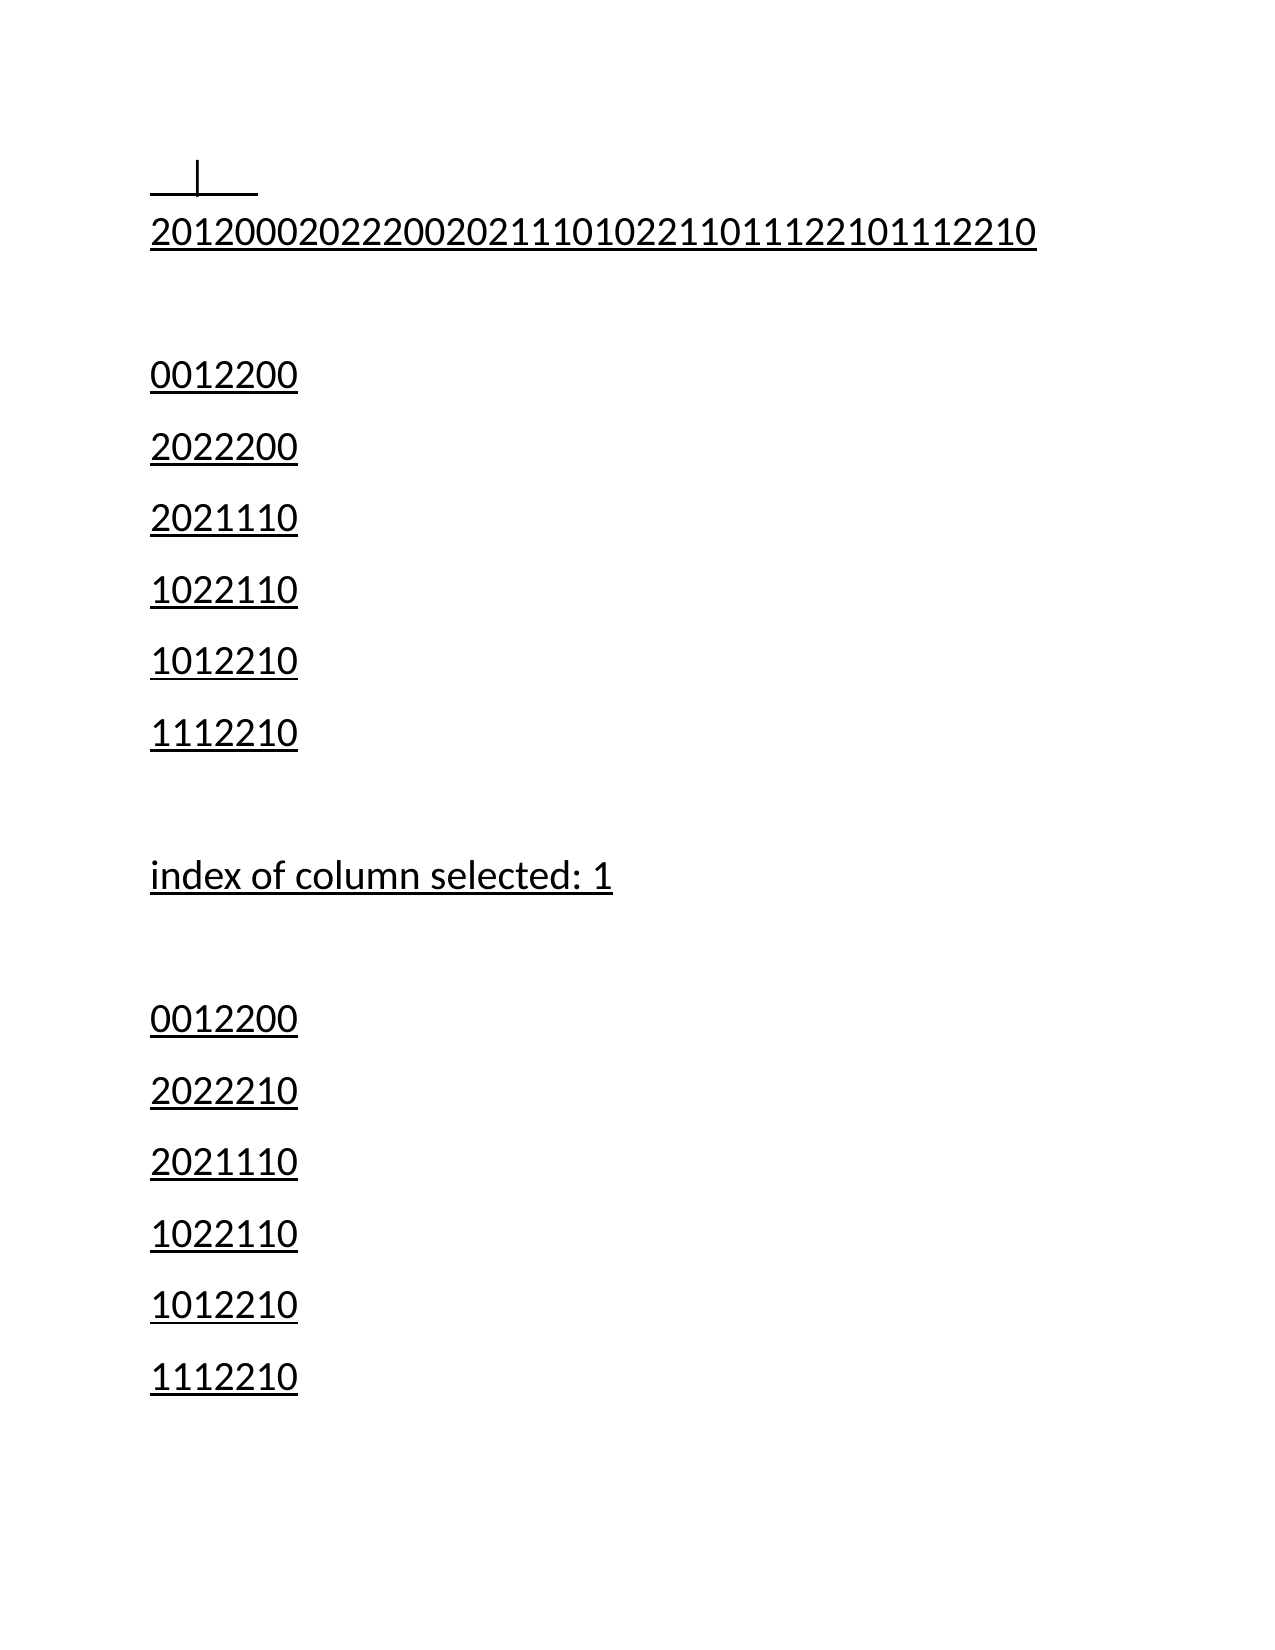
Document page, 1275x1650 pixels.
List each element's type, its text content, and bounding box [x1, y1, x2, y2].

text index of column selected: 1 [150, 849, 1125, 900]
text 2021110 [150, 1135, 1125, 1186]
text 0012200 [150, 348, 1125, 399]
text 1012210 [150, 634, 1125, 685]
text 1112210 [150, 1350, 1125, 1401]
text 1112210 [150, 706, 1125, 757]
text 1022110 [150, 1207, 1125, 1258]
text 0012200 [150, 992, 1125, 1043]
text 2022210 [150, 1064, 1125, 1114]
text |__ 201200020222002021110102211011122101112210 [150, 150, 1125, 256]
text 2021110 [150, 491, 1125, 542]
text 1022110 [150, 563, 1125, 613]
text 1012210 [150, 1278, 1125, 1329]
text 2022200 [150, 419, 1125, 470]
